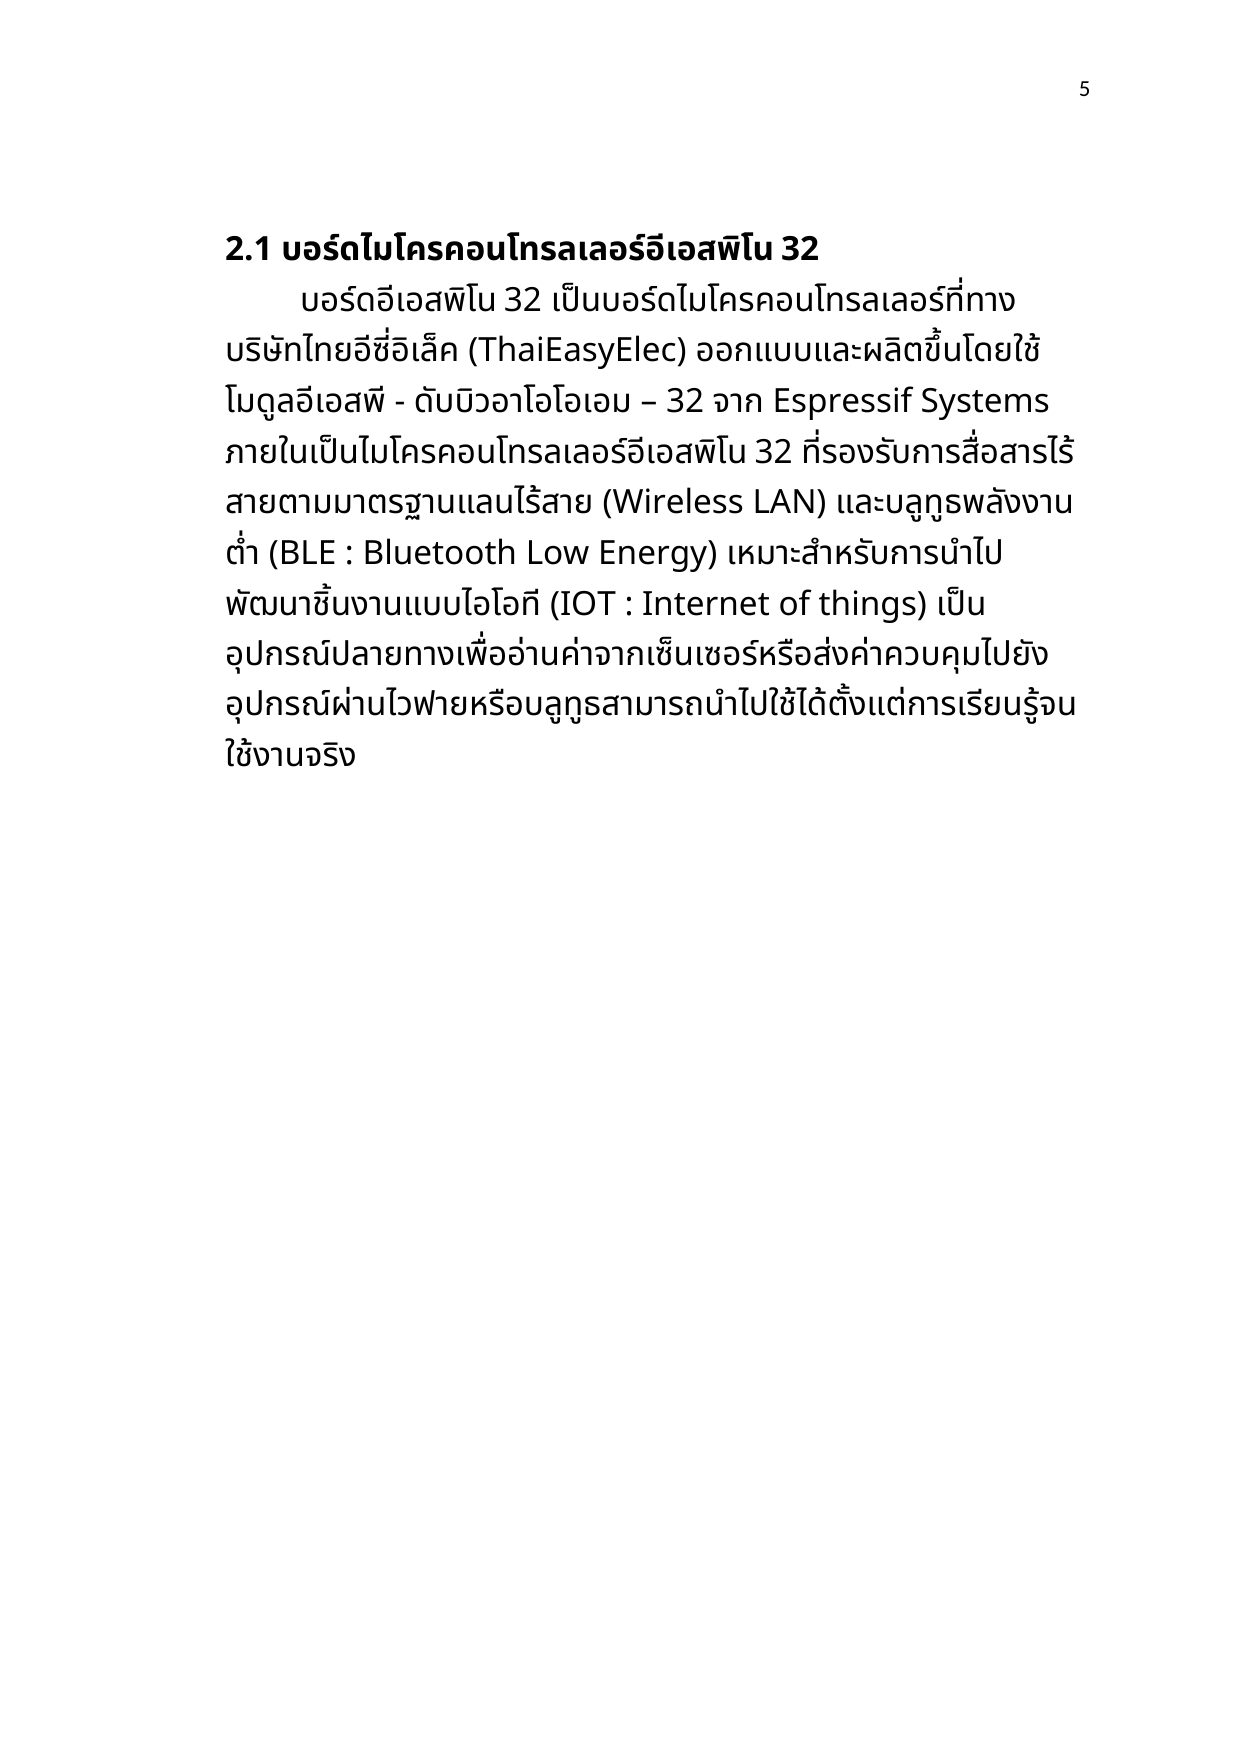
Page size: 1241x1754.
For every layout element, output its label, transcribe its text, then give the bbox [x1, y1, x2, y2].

text 2.1 บอร์ดไมโครคอนโทรลเลอร์อีเอสพิโน32 [225, 225, 1090, 276]
text บอร์ดอีเอสพิโน32 เป็นบอร์ดไมโครคอนโทรลเลอร์ที่ทางบริษัทไทยอีซี่อิเล็ค (ThaiEasyElec) ออกแบบและผลิตขึ้นโดยใช้โมดูลอีเอสพี - ดับบิวอาโอโอเอม – 32 จาก Espressif Systems ภายในเป็นไมโครคอนโทรลเลอร์อีเอสพิโน32 ที่รองรับการสื่อสารไร้สายตามมาตรฐานแลนไร้สาย (Wireless LAN) และบลูทูธพลังงานต่ำ (BLE : Bluetooth Low Energy) เหมาะสำหรับการนำไปพัฒนาชิ้นงานแบบไอโอที (IOT : Internet of things) เป็นอุปกรณ์ปลายทางเพื่ออ่านค่าจากเซ็นเซอร์หรือส่งค่าควบคุมไปยังอุปกรณ์ผ่านไวฟายหรือบลูทูธสามารถนำไปใช้ได้ตั้งแต่การเรียนรู้จนใช้งานจริง [225, 276, 1090, 781]
